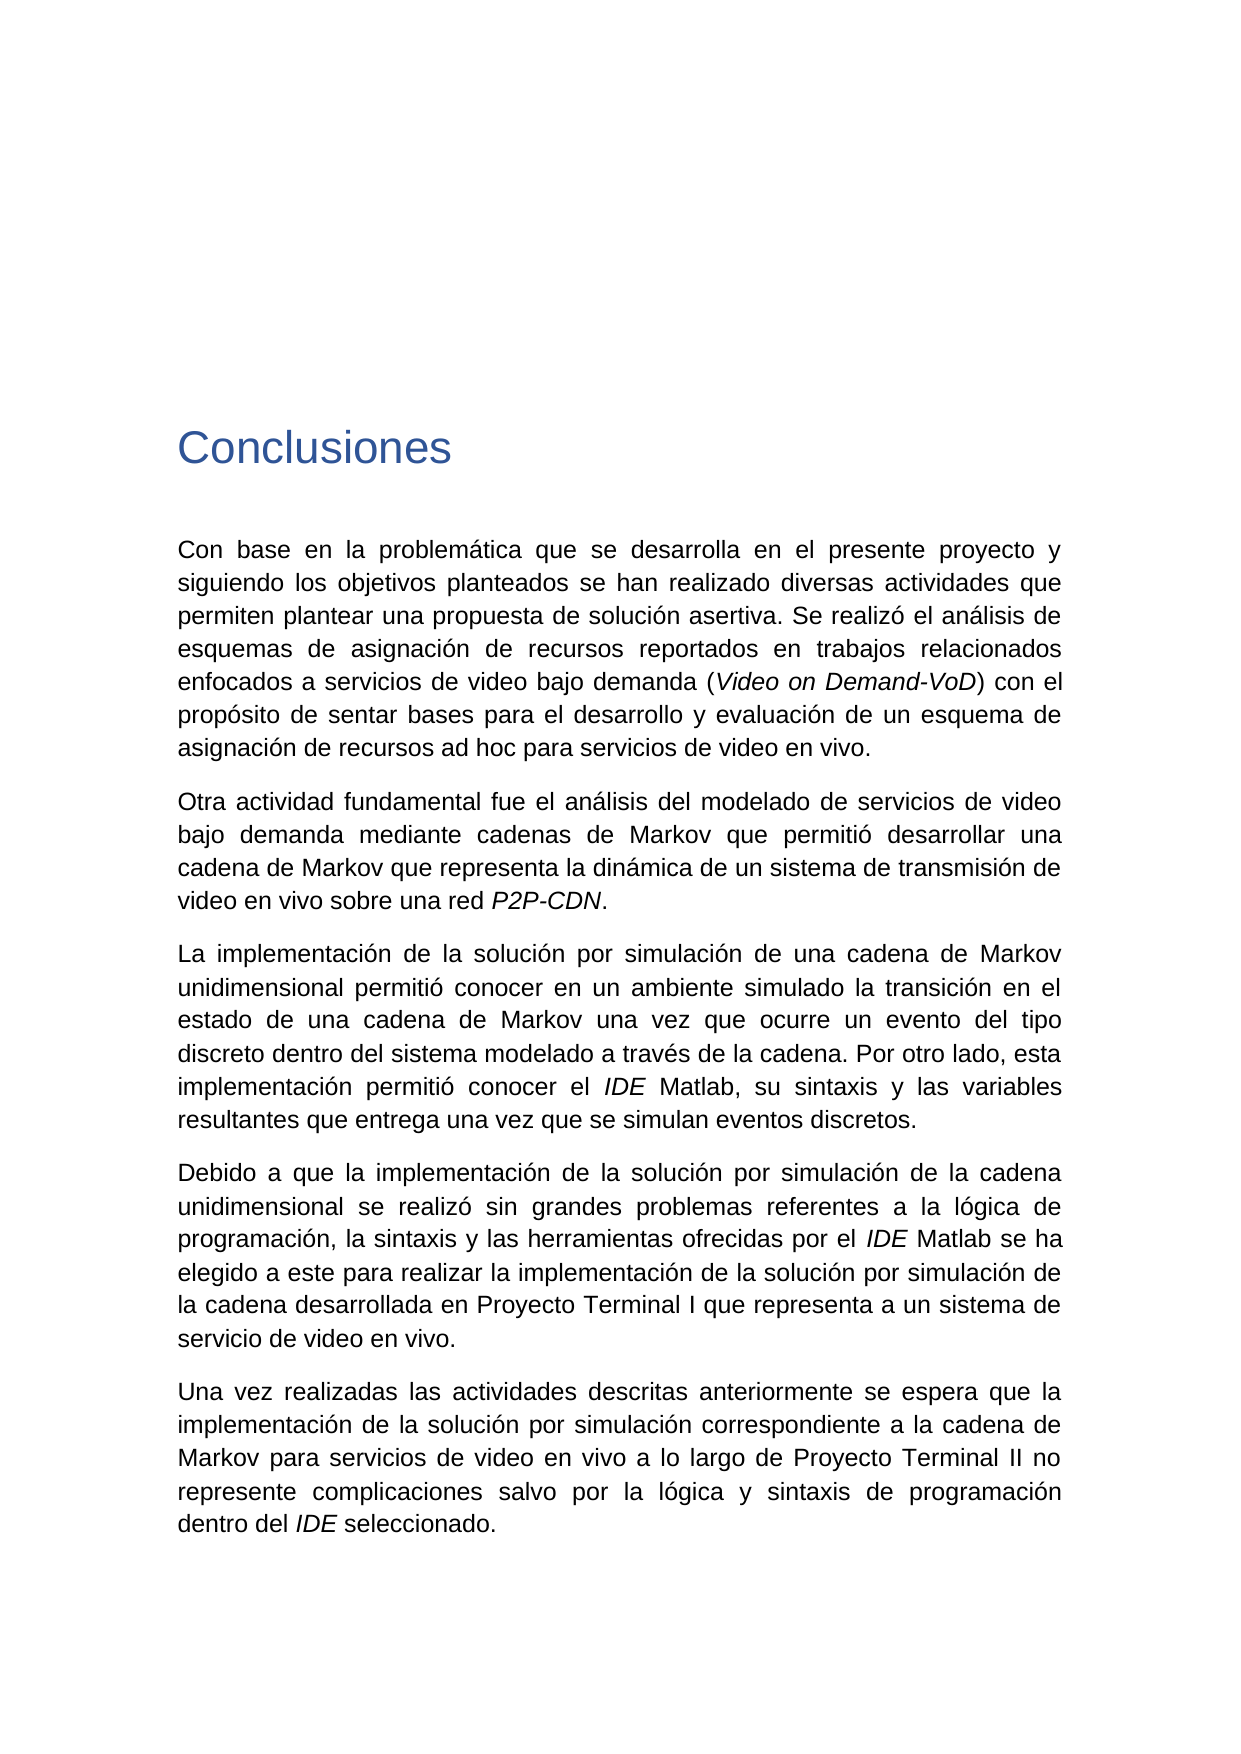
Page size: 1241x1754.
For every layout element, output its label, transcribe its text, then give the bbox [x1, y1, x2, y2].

text La implementación de la solución por simulación de una cadena de Markov unidimensional permitió conocer en un ambiente simulado la transición en el estado de una cadena de Markov una vez que ocurre un evento del tipo discreto dentro del sistema modelado a través de la cadena. Por otro lado, esta implementación permitió conocer el IDE Matlab, su sintaxis y las variables resultantes que entrega una vez que se simulan eventos discretos. [177, 939, 1063, 1133]
text Debido a que la implementación de la solución por simulación de la cadena unidimensional se realizó sin grandes problemas referentes a la lógica de programación, la sintaxis y las herramientas ofrecidas por el IDE Matlab se ha elegido a este para realizar la implementación de la solución por simulación de la cadena desarrollada en Proyecto Terminal I que representa a un sistema de servicio de video en vivo. [177, 1158, 1063, 1352]
text Una vez realizadas las actividades descritas anteriormente se espera que la implementación de la solución por simulación correspondiente a la cadena de Markov para servicios de video en vivo a lo largo de Proyecto Terminal II no represente complicaciones salvo por la lógica y sintaxis de programación dentro del IDE seleccionado. [177, 1377, 1063, 1538]
text Otra actividad fundamental fue el análisis del modelado de servicios de video bajo demanda mediante cadenas de Markov que permitió desarrollar una cadena de Markov que representa la dinámica de un sistema de transmisión de video en vivo sobre una red P2P-CDN. [177, 787, 1063, 914]
subtitle Conclusiones [177, 421, 1063, 474]
text Con base en la problemática que se desarrolla en el presente proyecto y siguiendo los objetivos planteados se han realizado diversas actividades que permiten plantear una propuesta de solución asertiva. Se realizó el análisis de esquemas de asignación de recursos reportados en trabajos relacionados enfocados a servicios de video bajo demanda (Video on Demand-VoD) con el propósito de sentar bases para el desarrollo y evaluación de un esquema de asignación de recursos ad hoc para servicios de video en vivo. [177, 534, 1063, 761]
